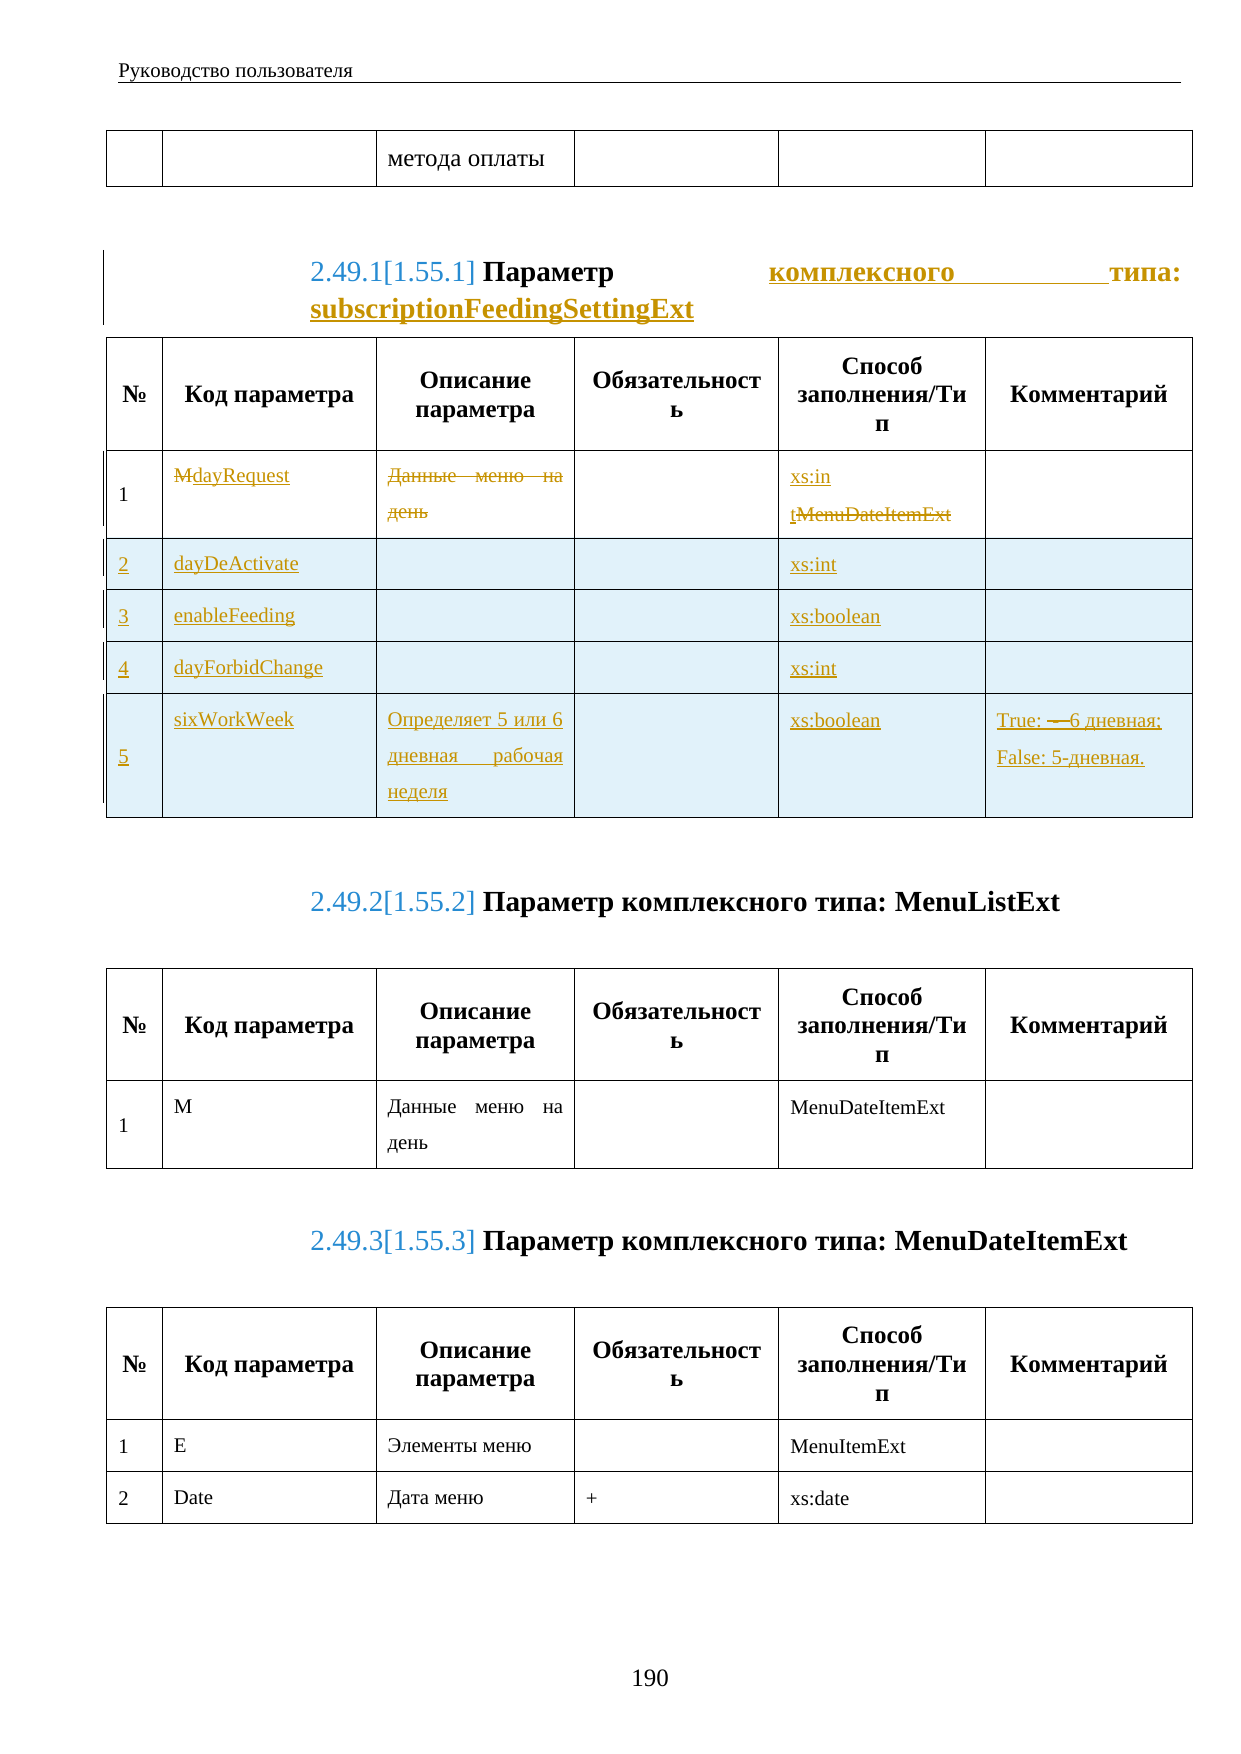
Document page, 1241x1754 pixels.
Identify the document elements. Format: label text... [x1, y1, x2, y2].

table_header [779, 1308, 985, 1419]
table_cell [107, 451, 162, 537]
subtitle Параметр комплексного типа: MenuListExt [310, 881, 1181, 918]
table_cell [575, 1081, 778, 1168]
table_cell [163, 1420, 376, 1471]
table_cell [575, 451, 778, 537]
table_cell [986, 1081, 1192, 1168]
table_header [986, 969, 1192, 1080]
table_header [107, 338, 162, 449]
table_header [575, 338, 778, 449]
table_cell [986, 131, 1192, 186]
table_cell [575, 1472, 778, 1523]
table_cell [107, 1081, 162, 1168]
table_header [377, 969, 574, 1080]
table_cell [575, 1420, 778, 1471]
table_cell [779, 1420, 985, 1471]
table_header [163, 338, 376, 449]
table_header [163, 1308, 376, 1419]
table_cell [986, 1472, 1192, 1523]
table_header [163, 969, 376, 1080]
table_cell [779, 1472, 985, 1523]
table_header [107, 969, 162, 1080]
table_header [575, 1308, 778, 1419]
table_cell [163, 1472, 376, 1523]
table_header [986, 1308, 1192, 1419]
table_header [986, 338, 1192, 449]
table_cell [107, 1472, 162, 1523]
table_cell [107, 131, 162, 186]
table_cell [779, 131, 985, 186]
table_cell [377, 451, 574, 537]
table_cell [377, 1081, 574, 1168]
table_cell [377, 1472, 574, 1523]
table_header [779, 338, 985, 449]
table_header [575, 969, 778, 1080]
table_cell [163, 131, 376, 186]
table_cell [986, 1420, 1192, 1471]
subtitle Параметр комплексного типа: MenuDateItemExt [310, 1219, 1181, 1257]
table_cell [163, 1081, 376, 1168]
subtitle Параметр типа: [310, 250, 1181, 325]
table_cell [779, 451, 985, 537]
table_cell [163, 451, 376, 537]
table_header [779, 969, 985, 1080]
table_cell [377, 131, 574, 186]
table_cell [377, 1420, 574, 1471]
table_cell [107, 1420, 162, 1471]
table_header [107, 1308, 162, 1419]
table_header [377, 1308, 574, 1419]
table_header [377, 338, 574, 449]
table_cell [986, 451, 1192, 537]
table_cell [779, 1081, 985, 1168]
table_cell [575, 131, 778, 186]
